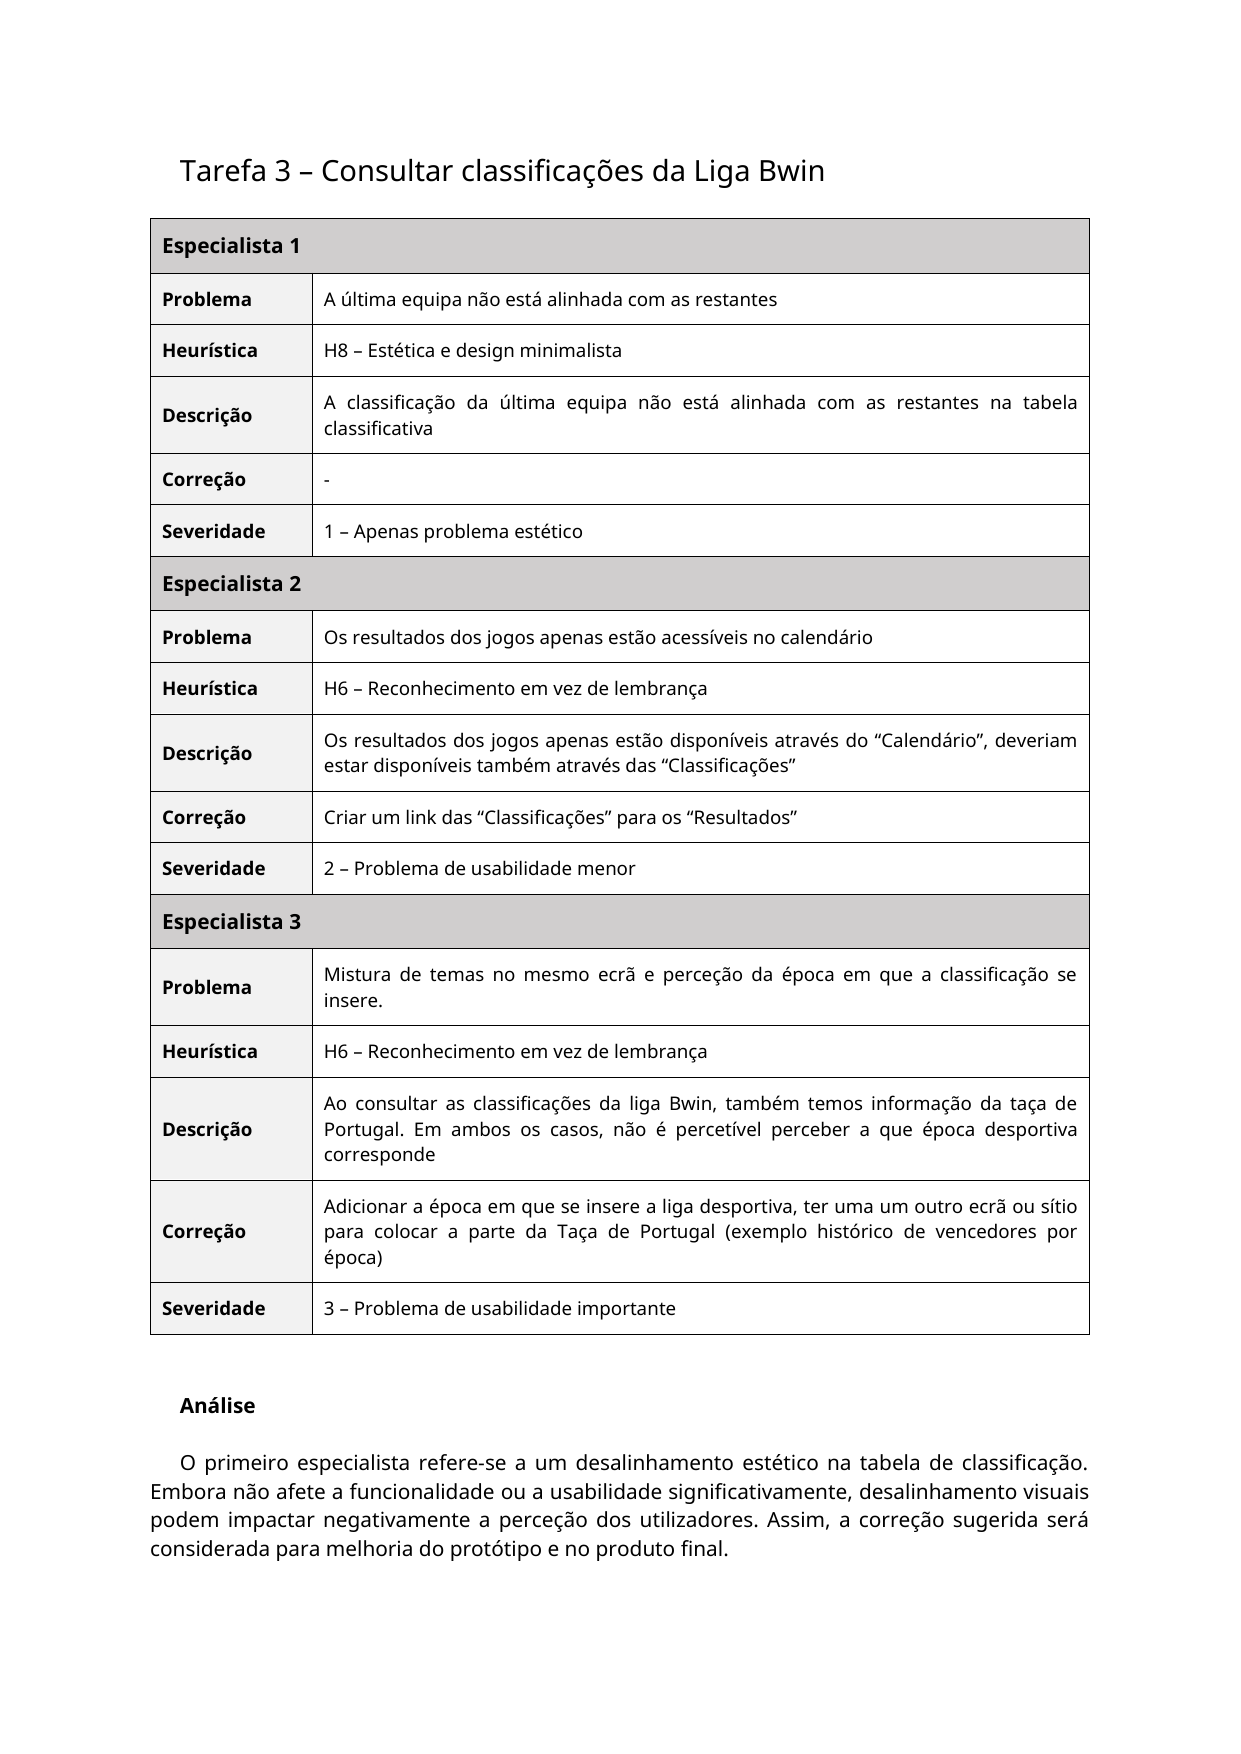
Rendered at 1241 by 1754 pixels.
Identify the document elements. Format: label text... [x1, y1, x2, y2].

table_cell Mistura de temas no mesmo ecrã e perceção da época em que a classificação se insere. [313, 949, 1089, 1025]
table_cell Ao consultar as classificações da liga Bwin, também temos informação da taça de Portugal. Em ambos os casos, não é percetível perceber a que época desportiva corresponde [313, 1078, 1089, 1179]
table_cell A classificação da última equipa não está alinhada com as restantes na tabela classificativa [313, 377, 1089, 453]
text Análise [150, 1392, 1090, 1420]
table_cell Descrição [151, 377, 312, 453]
table_cell Os resultados dos jogos apenas estão acessíveis no calendário [313, 611, 1089, 662]
table_cell Especialista 3 [151, 895, 1089, 948]
table_cell Criar um link das “Classificações” para os “Resultados” [313, 792, 1089, 842]
table_cell 2 – Problema de usabilidade menor [313, 843, 1089, 894]
table_cell Severidade [151, 843, 312, 894]
table_cell Descrição [151, 715, 312, 791]
table_cell Especialista 2 [151, 557, 1089, 610]
table_cell H6 – Reconhecimento em vez de lembrança [313, 663, 1089, 713]
table_cell Problema [151, 949, 312, 1025]
table_cell Heurística [151, 1026, 312, 1077]
text O primeiro especialista refere-se a um desalinhamento estético na tabela de classificação. Embora não afete a funcionalidade ou a usabilidade significativamente, desalinhamento visuais podem impactar negativamente a perceção dos utilizadores. Assim, a correção sugerida será considerada para melhoria do protótipo e no produto final. [150, 1448, 1090, 1562]
table_cell Heurística [151, 325, 312, 376]
table_cell Adicionar a época em que se insere a liga desportiva, ter uma um outro ecrã ou sítio para colocar a parte da Taça de Portugal (exemplo histórico de vencedores por época) [313, 1181, 1089, 1282]
table_cell 1 – Apenas problema estético [313, 505, 1089, 556]
table_header Especialista 1 [151, 219, 1089, 273]
table_cell H8 – Estética e design minimalista [313, 325, 1089, 376]
table_cell Problema [151, 274, 312, 324]
table_cell - [313, 454, 1089, 504]
table_cell Correção [151, 792, 312, 842]
table_cell A última equipa não está alinhada com as restantes [313, 274, 1089, 324]
table_cell H6 – Reconhecimento em vez de lembrança [313, 1026, 1089, 1077]
table_cell Os resultados dos jogos apenas estão disponíveis através do “Calendário”, deveriam estar disponíveis também através das “Classificações” [313, 715, 1089, 791]
table_cell Problema [151, 611, 312, 662]
table_cell 3 – Problema de usabilidade importante [313, 1283, 1089, 1334]
table_cell Descrição [151, 1078, 312, 1179]
table_cell Correção [151, 1181, 312, 1282]
table_cell Correção [151, 454, 312, 504]
table_cell Severidade [151, 505, 312, 556]
table_cell Severidade [151, 1283, 312, 1334]
table_cell Heurística [151, 663, 312, 713]
text Tarefa 3 – Consultar classificações da Liga Bwin [150, 150, 1090, 190]
